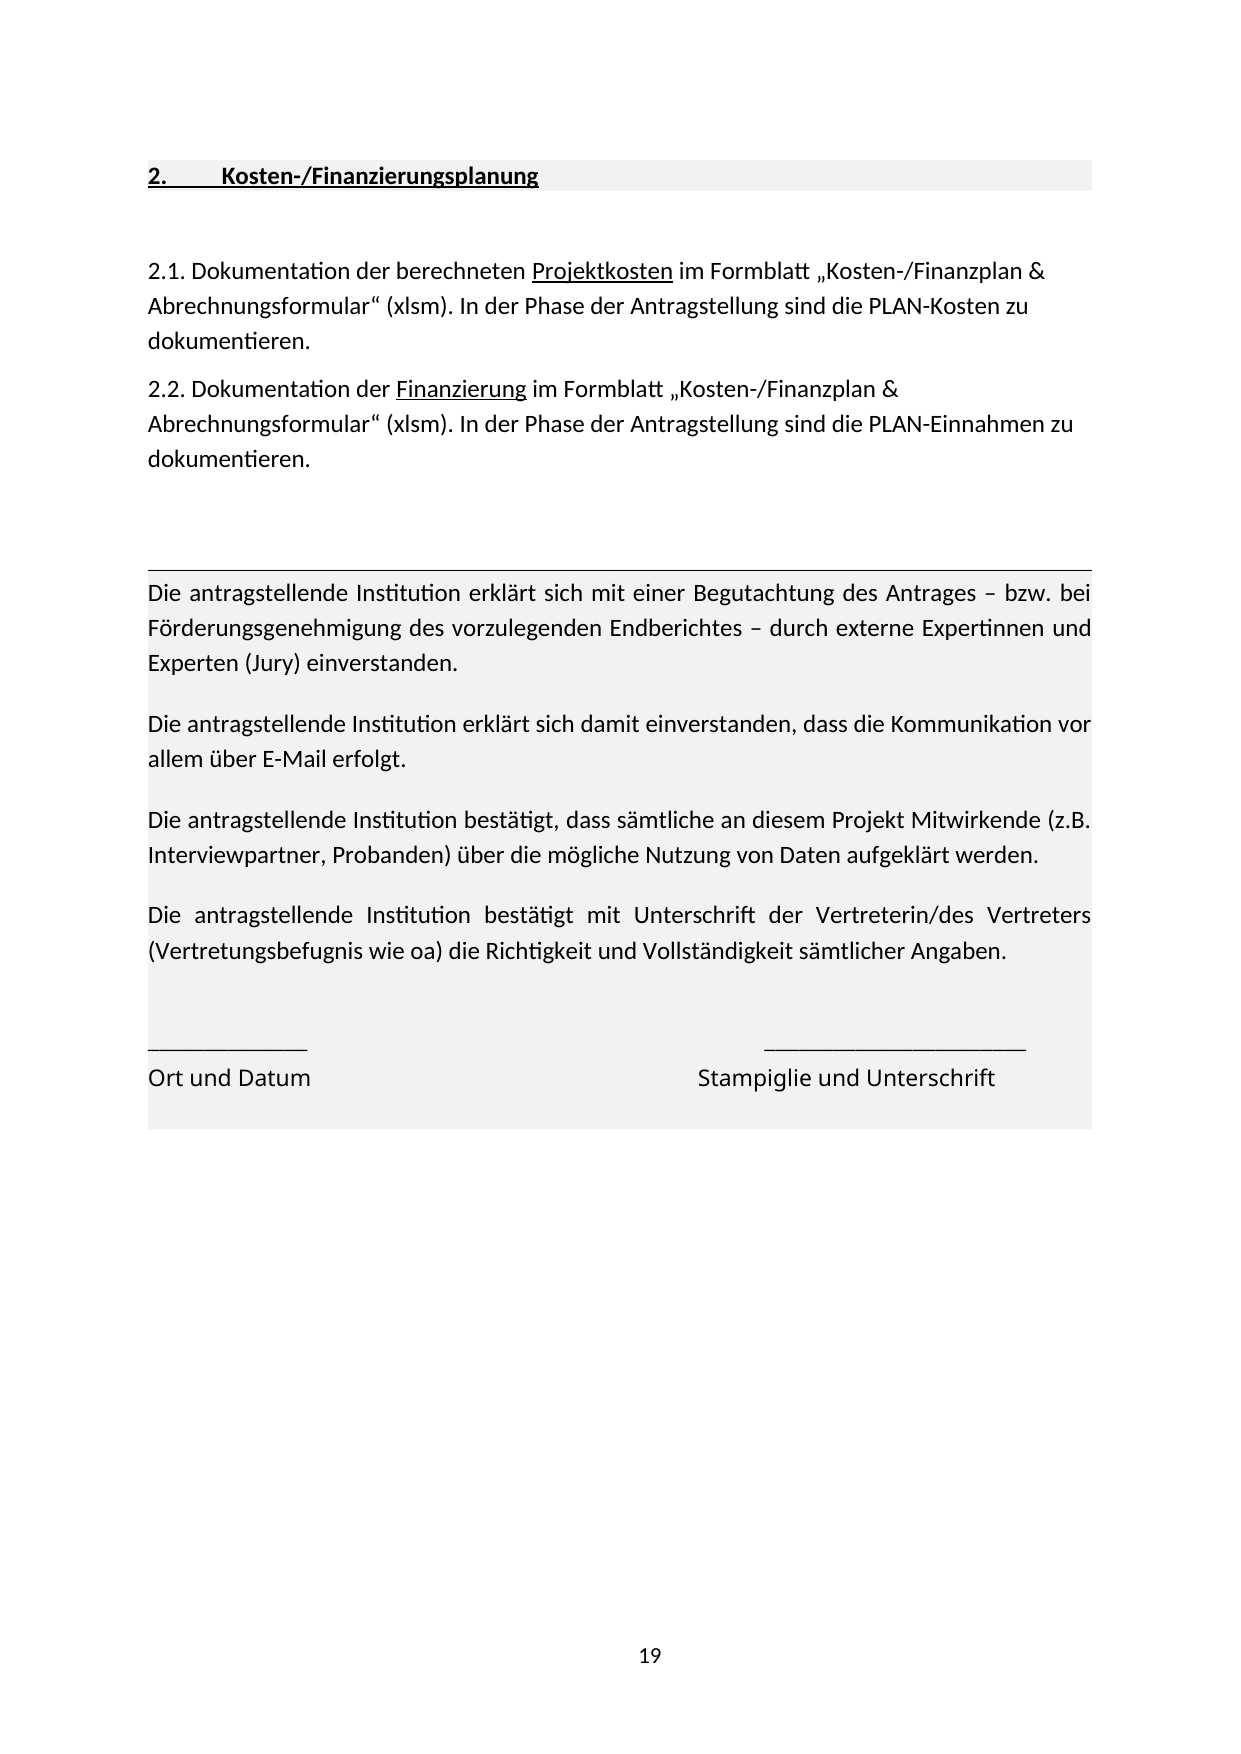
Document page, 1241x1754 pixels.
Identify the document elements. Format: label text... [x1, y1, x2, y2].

text ______________ _______________________ [148, 1026, 1092, 1054]
text 2. Kosten-/Finanzierungsplanung [148, 160, 1092, 191]
text 2.1. Dokumentation der berechneten Projektkosten im Formblatt „Kosten-/Finanzplan & Abrechnungsformular“ (xlsm). In der Phase der Antragstellung sind die PLAN-Kosten zu dokumentieren. [148, 255, 1092, 356]
text Die antragstellende Institution erklärt sich mit einer Begutachtung des Antrages – bzw. bei Förderungsgenehmigung des vorzulegenden Endberichtes – durch externe Expertinnen und Experten (Jury) einverstanden. [148, 571, 1092, 679]
text Die antragstellende Institution bestätigt, dass sämtliche an diesem Projekt Mitwirkende (z.B. Interviewpartner, Probanden) über die mögliche Nutzung von Daten aufgeklärt werden. [148, 797, 1092, 871]
text Die antragstellende Institution bestätigt mit Unterschrift der Vertreterin/des Vertreters (Vertretungsbefugnis wie oa) die Richtigkeit und Vollständigkeit sämtlicher Angaben. [148, 892, 1092, 966]
text Ort und Datum Stampiglie und Unterschrift [148, 1063, 1092, 1091]
text Die antragstellende Institution erklärt sich damit einverstanden, dass die Kommunikation vor allem über E-Mail erfolgt. [148, 701, 1092, 775]
text 2.2. Dokumentation der Finanzierung im Formblatt „Kosten-/Finanzplan & Abrechnungsformular“ (xlsm). In der Phase der Antragstellung sind die PLAN-Einnahmen zu dokumentieren. [148, 373, 1092, 505]
